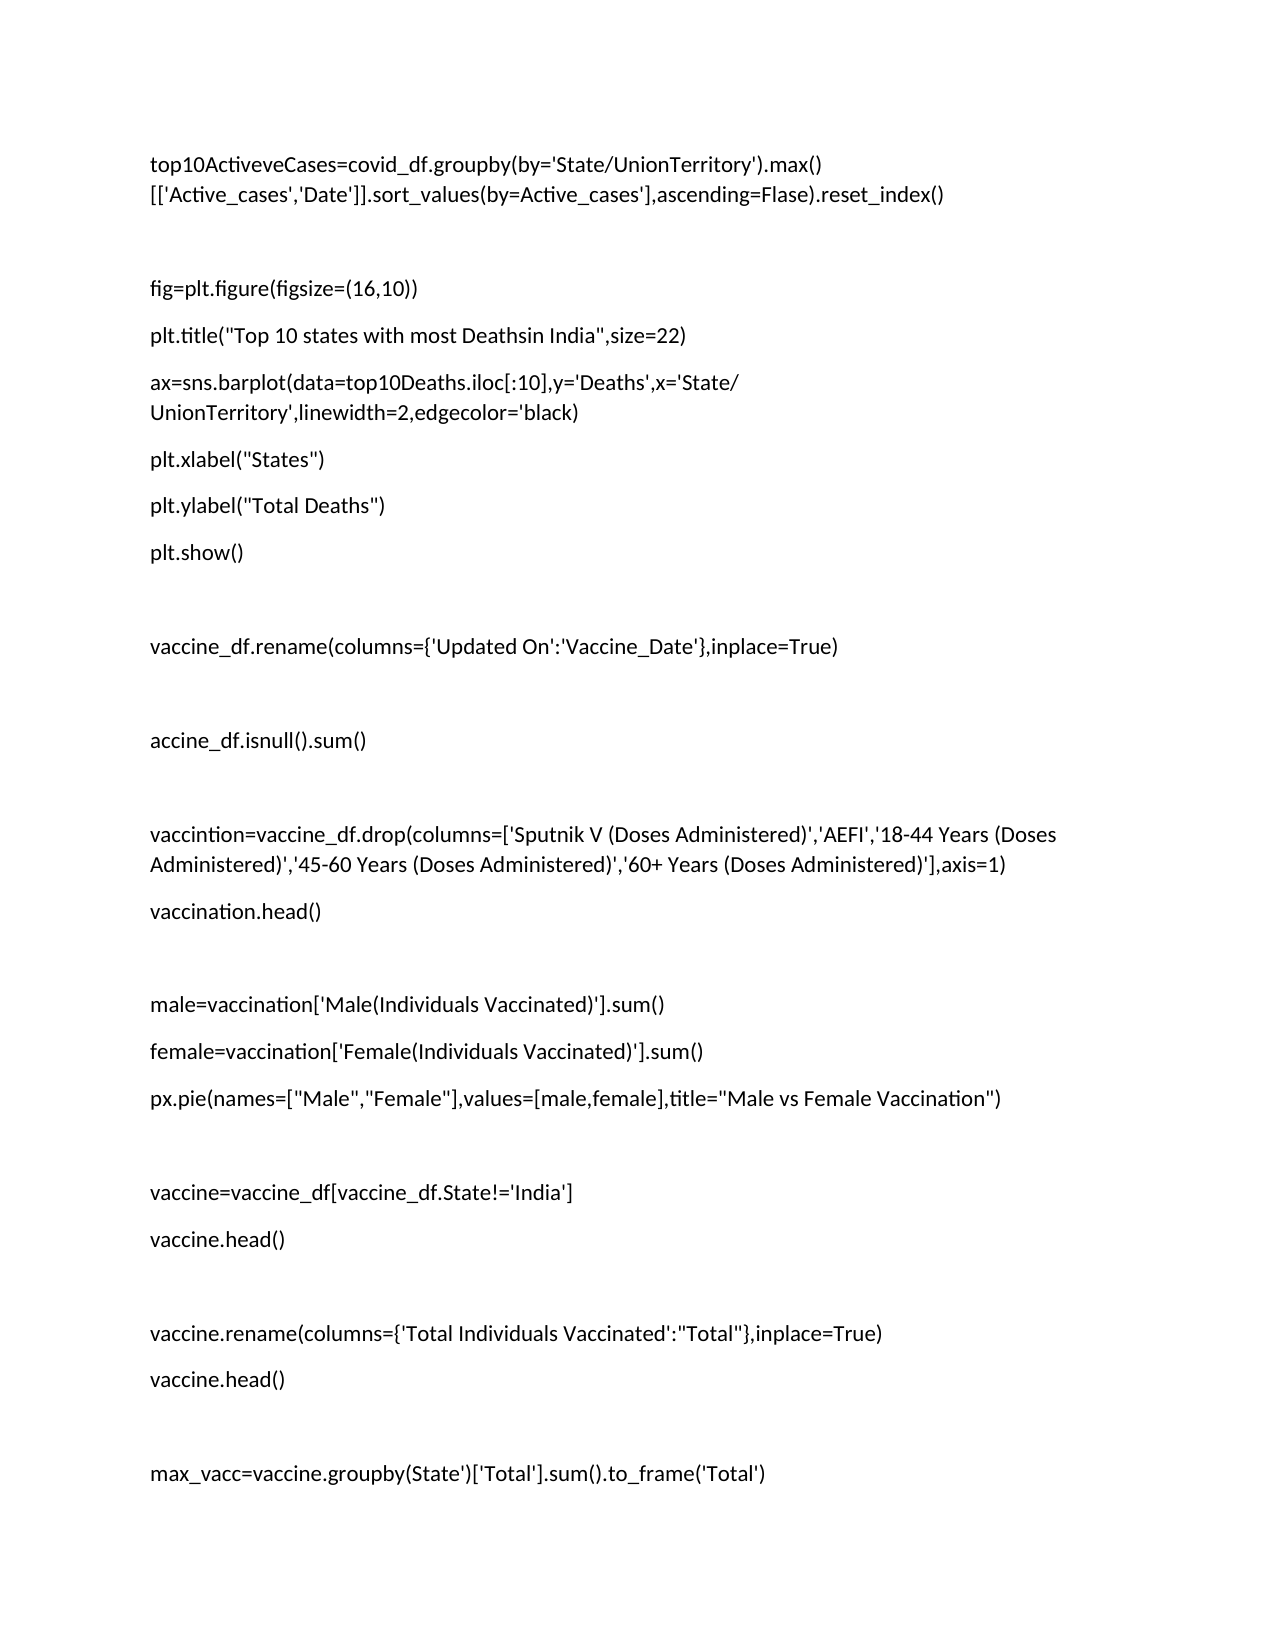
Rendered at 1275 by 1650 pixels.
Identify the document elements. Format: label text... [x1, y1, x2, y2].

text top10ActiveveCases=covid_df.groupby(by='State/UnionTerritory').max()[['Active_cases','Date']].sort_values(by=Active_cases'],ascending=Flase).reset_index() [150, 150, 1125, 208]
text vaccine.head() [150, 1225, 1125, 1253]
text accine_df.isnull().sum() [150, 726, 1125, 754]
text vaccintion=vaccine_df.drop(columns=['Sputnik V (Doses Administered)','AEFI','18-44 Years (Doses Administered)','45-60 Years (Doses Administered)','60+ Years (Doses Administered)'],axis=1) [150, 820, 1125, 878]
text female=vaccination['Female(Individuals Vaccinated)'].sum() [150, 1037, 1125, 1066]
text vaccine=vaccine_df[vaccine_df.State!='India'] [150, 1178, 1125, 1206]
text plt.show() [150, 538, 1125, 567]
text plt.title("Top 10 states with most Deathsin India",size=22) [150, 321, 1125, 349]
text ax=sns.barplot(data=top10Deaths.iloc[:10],y='Deaths',x='State/UnionTerritory',linewidth=2,edgecolor='black) [150, 368, 1125, 426]
text plt.xlabel("States") [150, 445, 1125, 473]
text fig=plt.figure(figsize=(16,10)) [150, 274, 1125, 302]
text vaccine.rename(columns={'Total Individuals Vaccinated':"Total"},inplace=True) [150, 1319, 1125, 1347]
text px.pie(names=["Male","Female"],values=[male,female],title="Male vs Female Vaccination") [150, 1084, 1125, 1112]
text max_vacc=vaccine.groupby(State')['Total'].sum().to_frame('Total') [150, 1459, 1125, 1487]
text male=vaccination['Male(Individuals Vaccinated)'].sum() [150, 991, 1125, 1019]
text vaccination.head() [150, 897, 1125, 925]
text plt.ylabel("Total Deaths") [150, 492, 1125, 520]
text vaccine_df.rename(columns={'Updated On':'Vaccine_Date'},inplace=True) [150, 632, 1125, 660]
text vaccine.head() [150, 1366, 1125, 1394]
